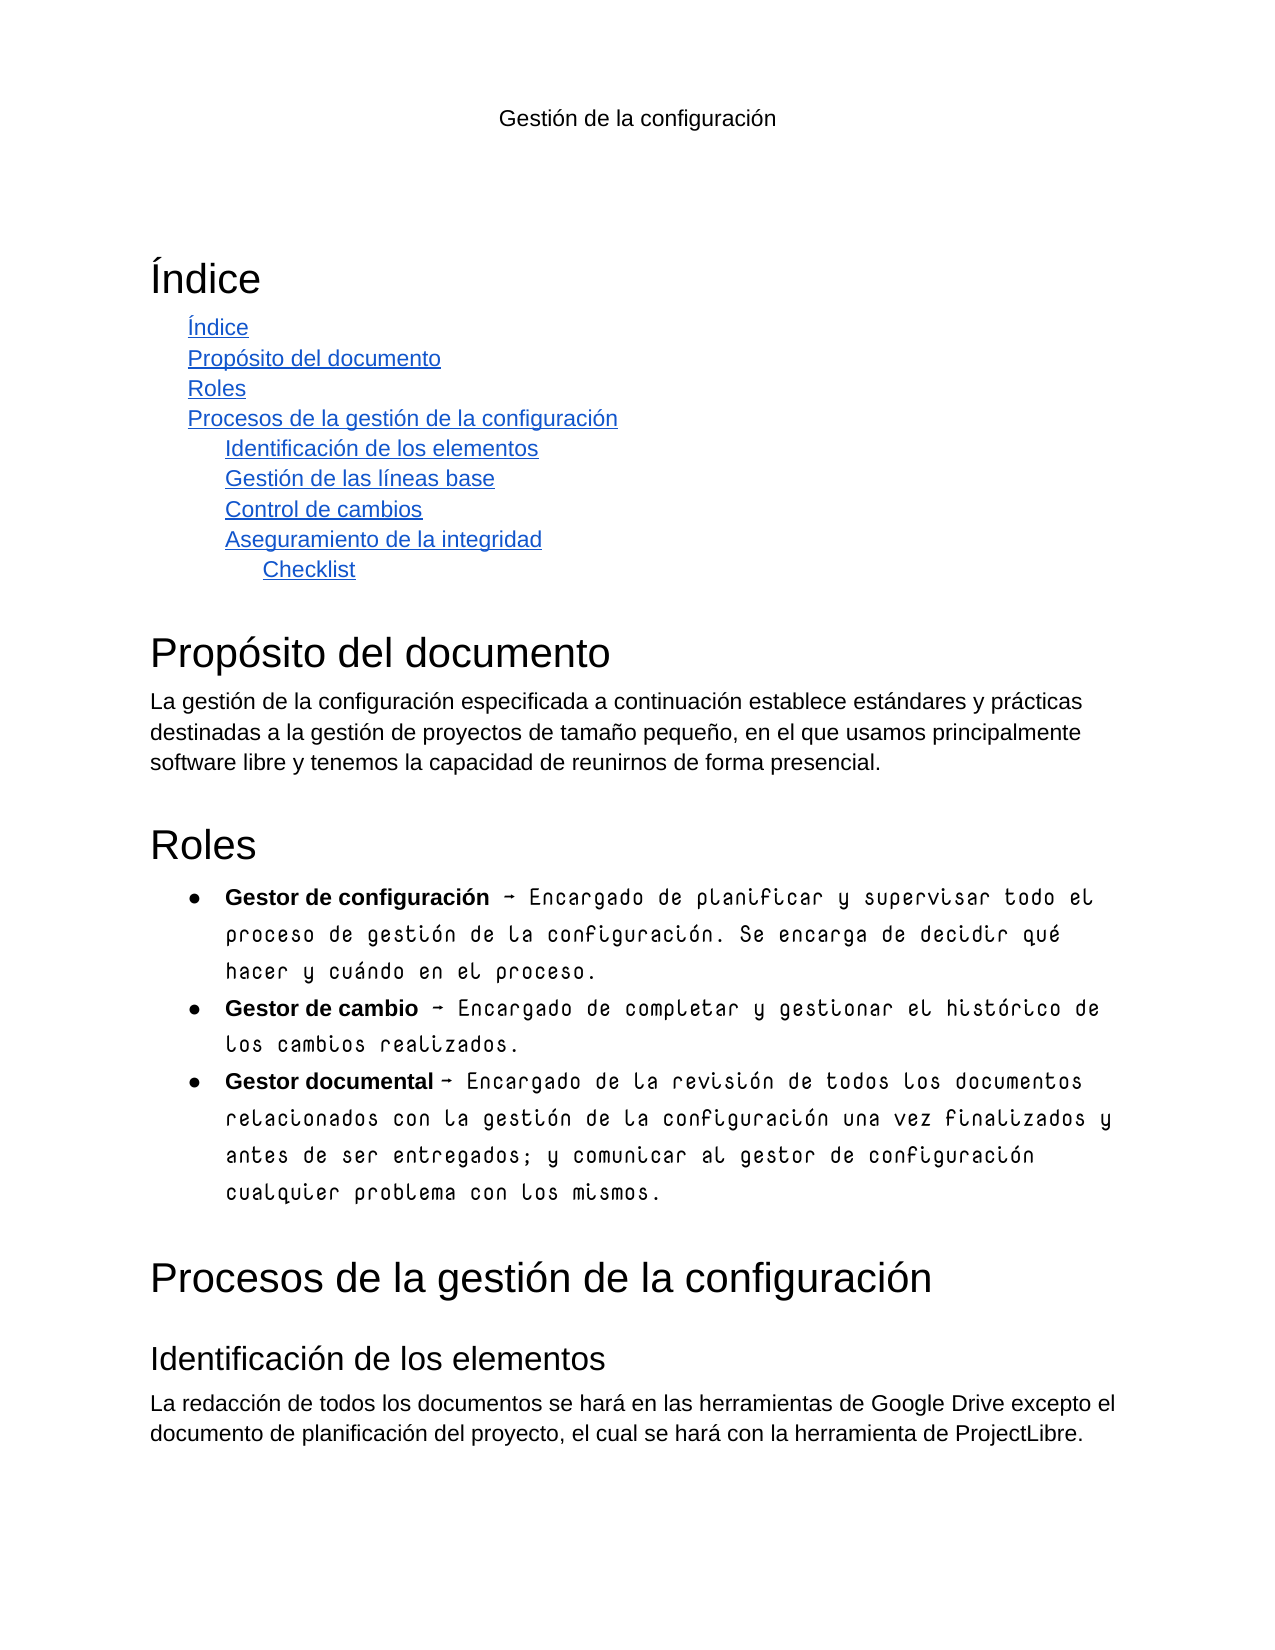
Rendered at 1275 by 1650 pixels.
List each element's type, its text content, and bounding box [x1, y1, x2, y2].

text Identificación de los elementos [225, 435, 1125, 462]
text Gestión de las líneas base [225, 465, 1125, 492]
subtitle Identificación de los elementos [150, 1339, 1125, 1377]
text Índice [187, 314, 1125, 341]
text Propósito del documento [187, 344, 1125, 371]
text Control de cambios [225, 496, 1125, 522]
subtitle Propósito del documento [150, 628, 1125, 676]
subtitle Roles [150, 821, 1125, 868]
subtitle Procesos de la gestión de la configuración [150, 1254, 1125, 1302]
list Gestor de cambio → Encargado de completar y gestionar el histórico de los cambios realizados. [187, 991, 1125, 1060]
subtitle Índice [150, 254, 1125, 302]
list Gestor de configuración → Encargado de planificar y supervisar todo el proceso de gestión de la configuración. Se encarga de decidir qué hacer y cuándo en el proceso. [187, 881, 1125, 987]
list Gestor documental → Encargado de la revisión de todos los documentos relacionados con la gestión de la configuración una vez finalizados y antes de ser entregados; y comunicar al gestor de configuración cualquier problema con los mismos. [187, 1065, 1125, 1207]
text Aseguramiento de la integridad [225, 526, 1125, 552]
text Checklist [262, 556, 1125, 582]
text Procesos de la gestión de la configuración [187, 405, 1125, 431]
text La redacción de todos los documentos se hará en las herramientas de Google Drive excepto el documento de planificación del proyecto, el cual se hará con la herramienta de ProjectLibre. [150, 1390, 1125, 1447]
text Roles [187, 375, 1125, 401]
text La gestión de la configuración especificada a continuación establece estándares y prácticas destinadas a la gestión de proyectos de tamaño pequeño, en el que usamos principalmente software libre y tenemos la capacidad de reunirnos de forma presencial. [150, 688, 1125, 775]
